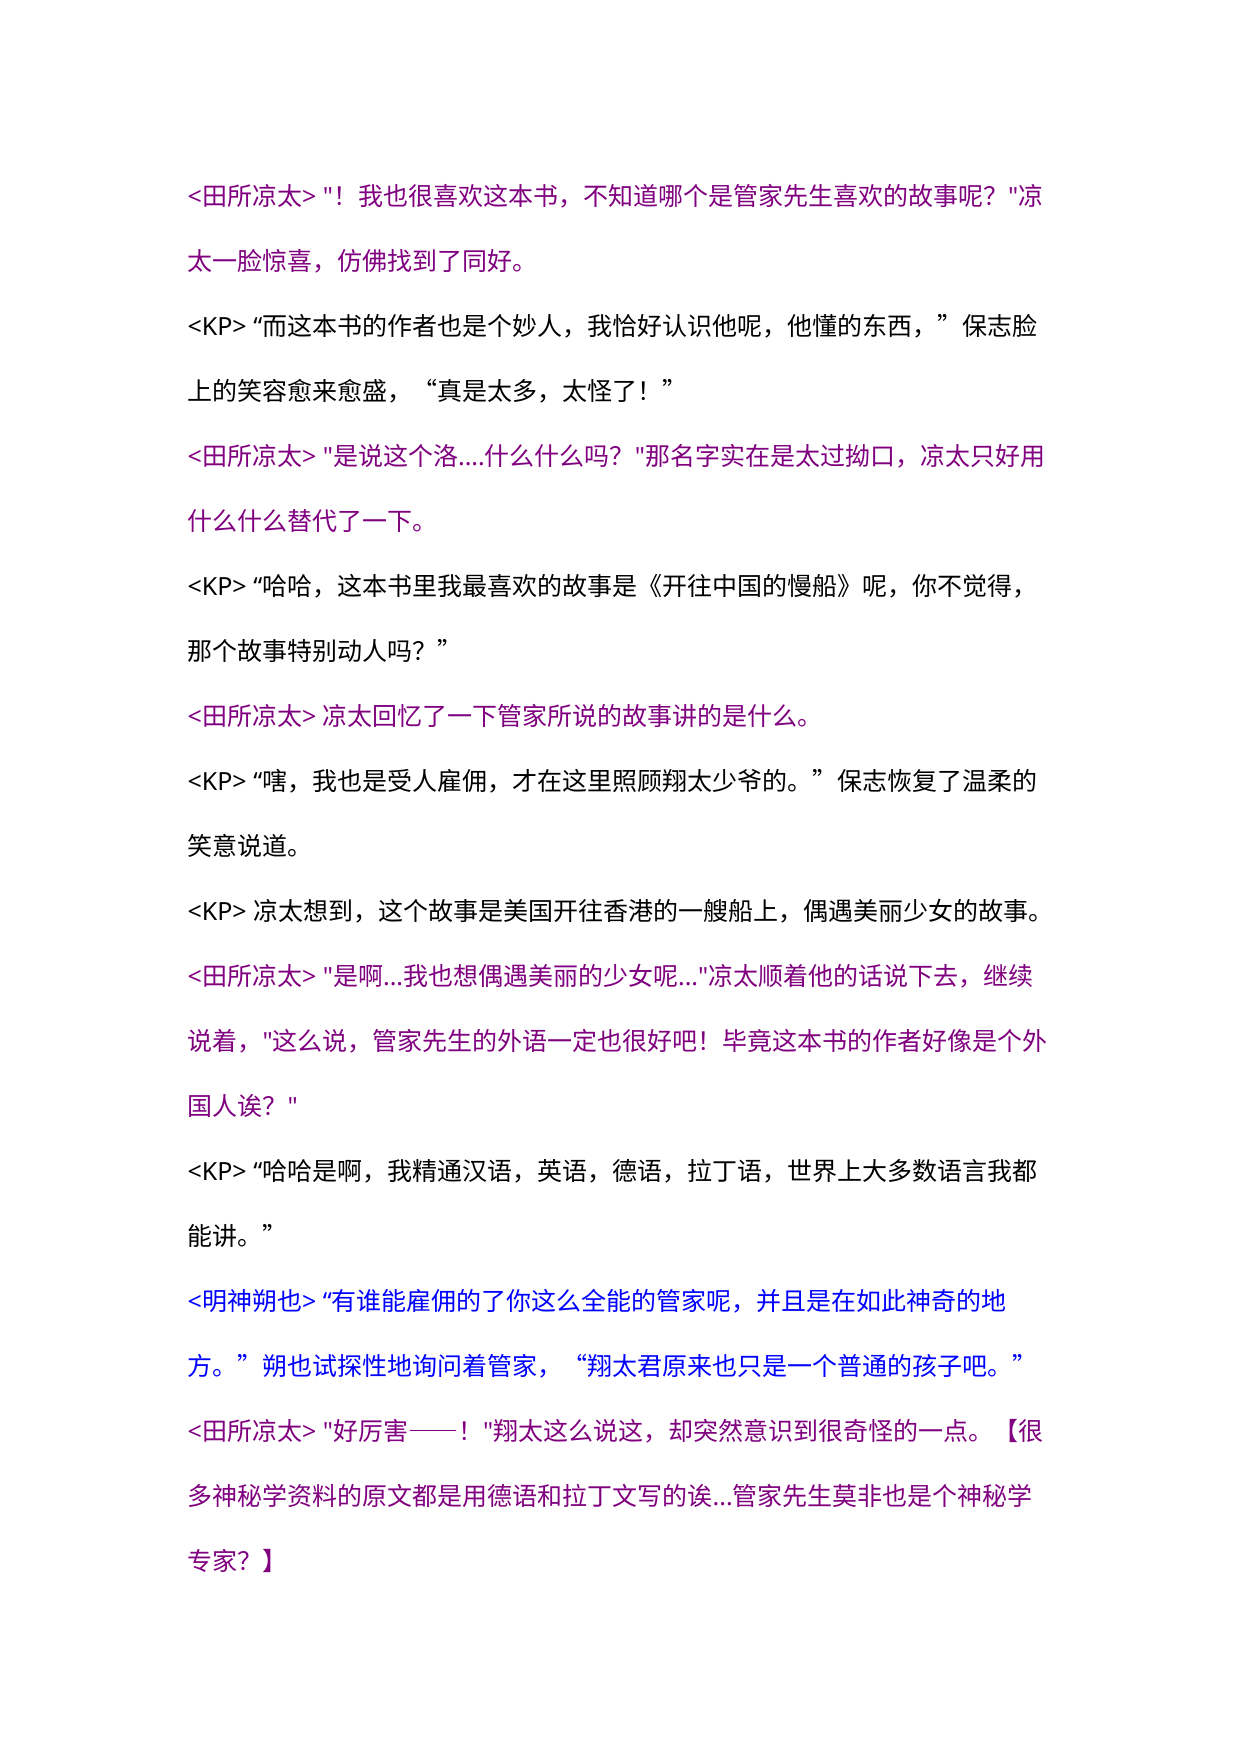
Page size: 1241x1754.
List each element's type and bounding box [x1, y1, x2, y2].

text [187, 162, 1053, 1592]
